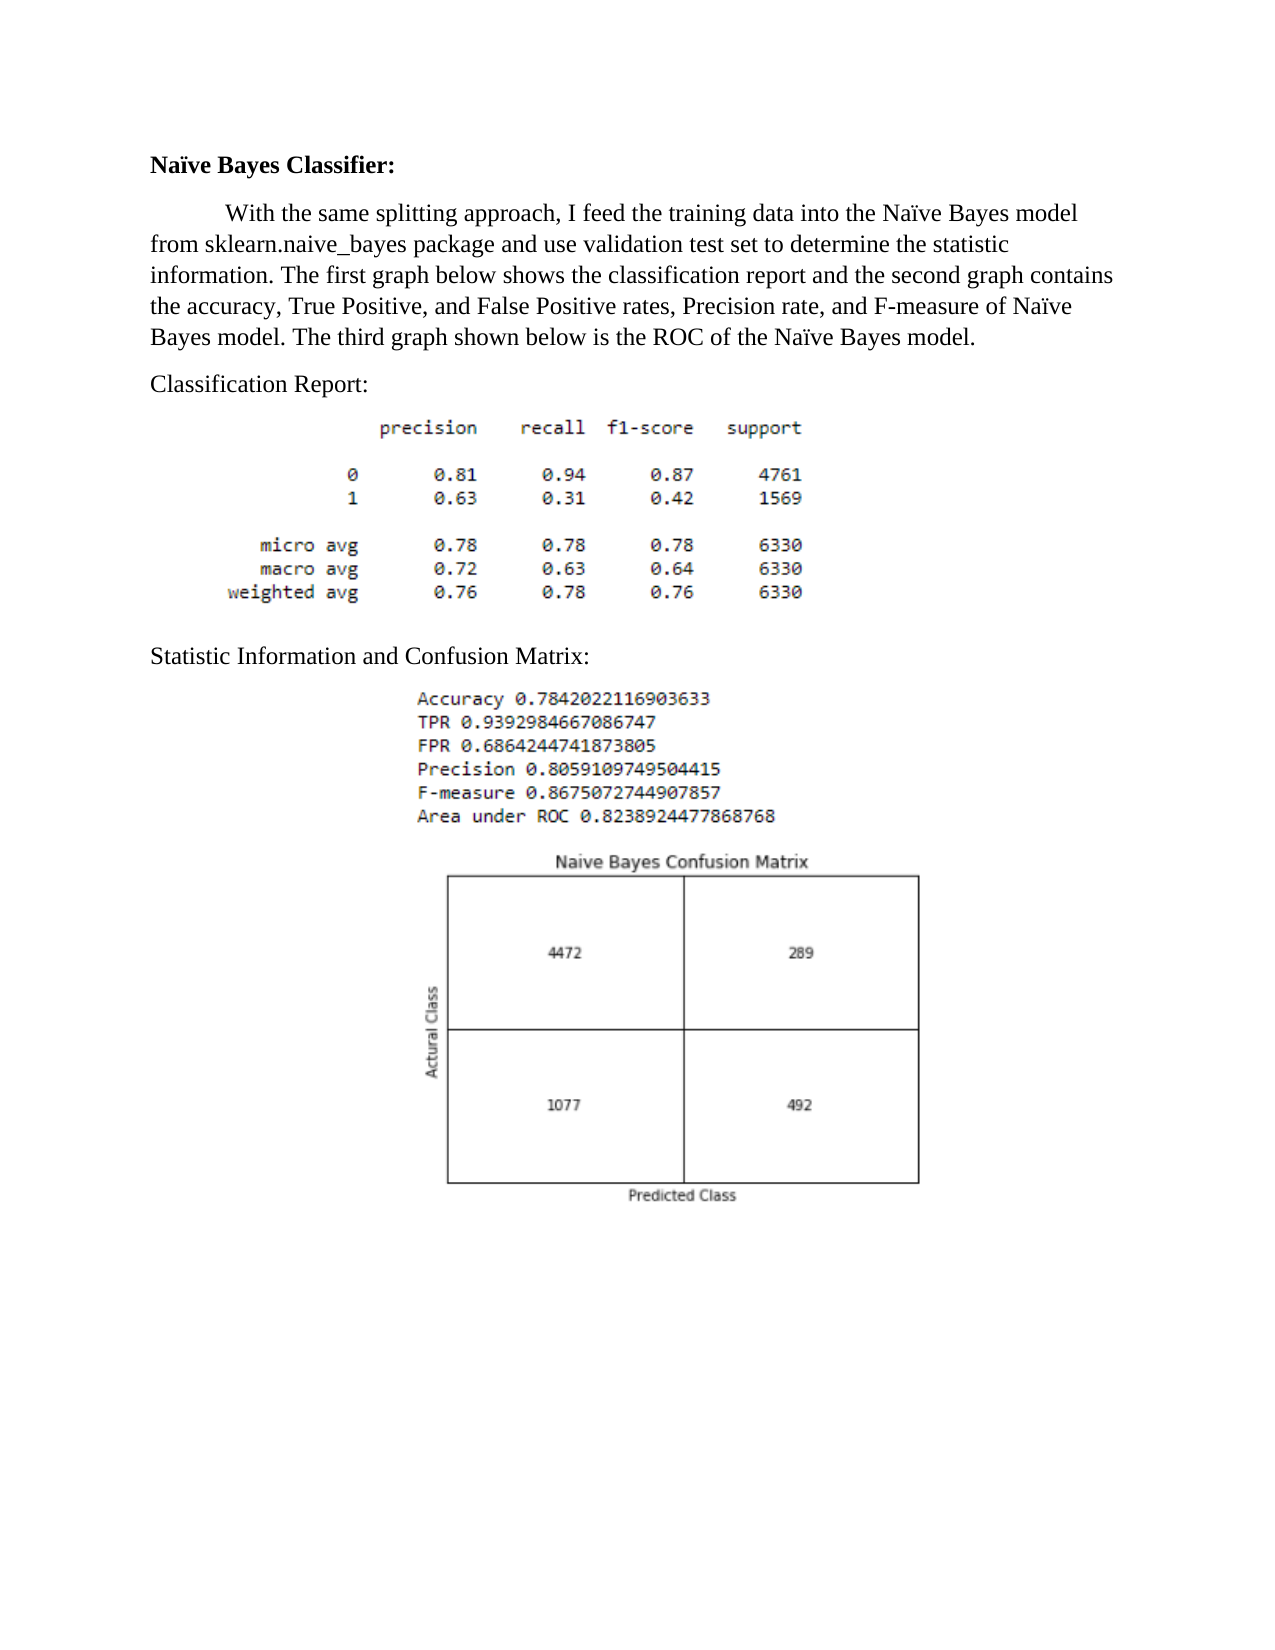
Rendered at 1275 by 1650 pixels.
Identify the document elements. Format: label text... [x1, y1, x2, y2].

text With the same splitting approach, I feed the training data into the Naïve Bayes model from sklearn.naive_bayes package and use validation test set to determine the statistic information. The first graph below shows the classification report and the second graph contains the accuracy, True Positive, and False Positive rates, Precision rate, and F-measure of Naïve Bayes model. The third graph shown below is the ROC of the Naïve Bayes model. [150, 198, 1125, 351]
picture [225, 417, 805, 622]
text Statistic Information and Confusion Matrix: [150, 641, 1125, 669]
text Naïve Bayes Classifier: [150, 150, 1125, 179]
text Classification Report: [150, 369, 1125, 398]
picture [413, 688, 937, 1217]
